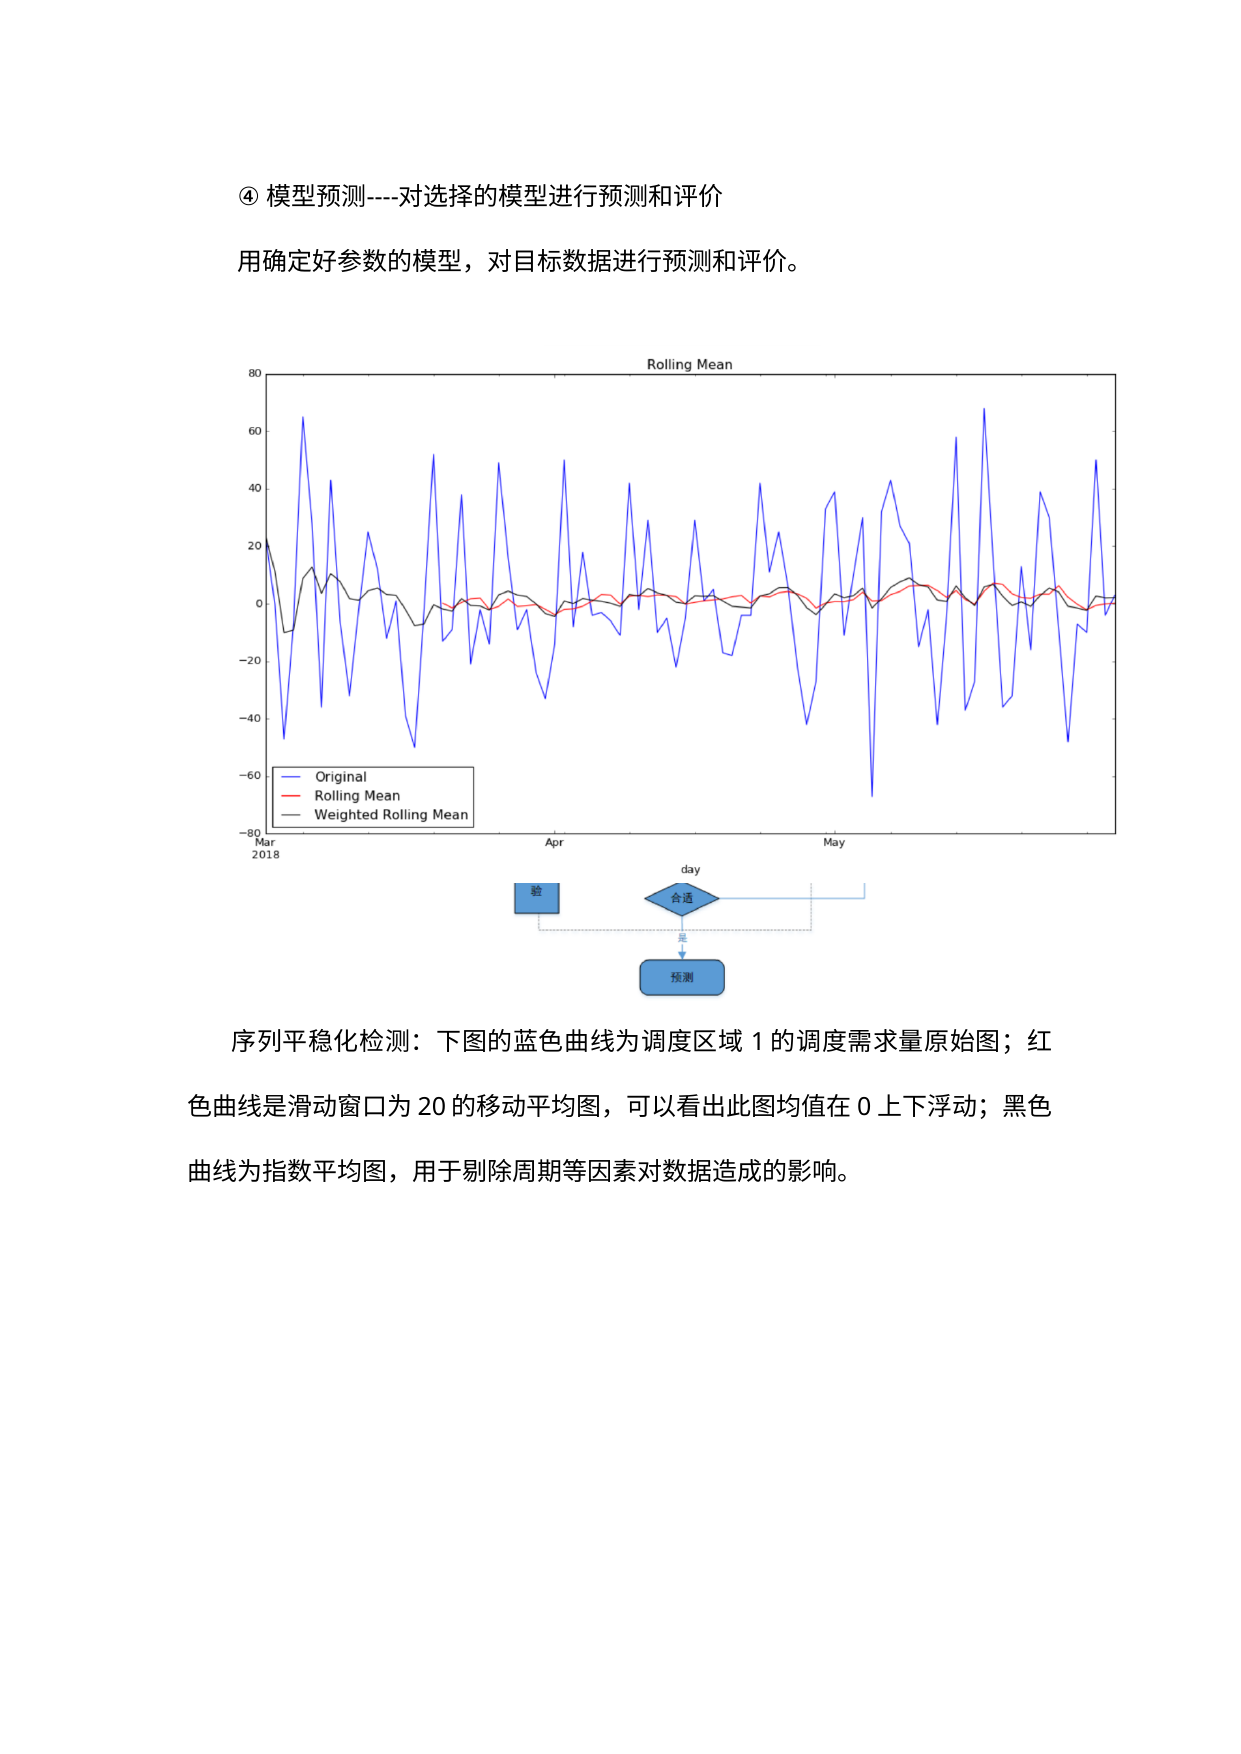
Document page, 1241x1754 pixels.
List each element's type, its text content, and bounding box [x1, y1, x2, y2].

text 用确定好参数的模型，对目标数据进行预测和评价。 [187, 227, 1053, 292]
picture [229, 324, 1140, 1001]
text ④ 模型预测----对选择的模型进行预测和评价 [187, 162, 1053, 227]
